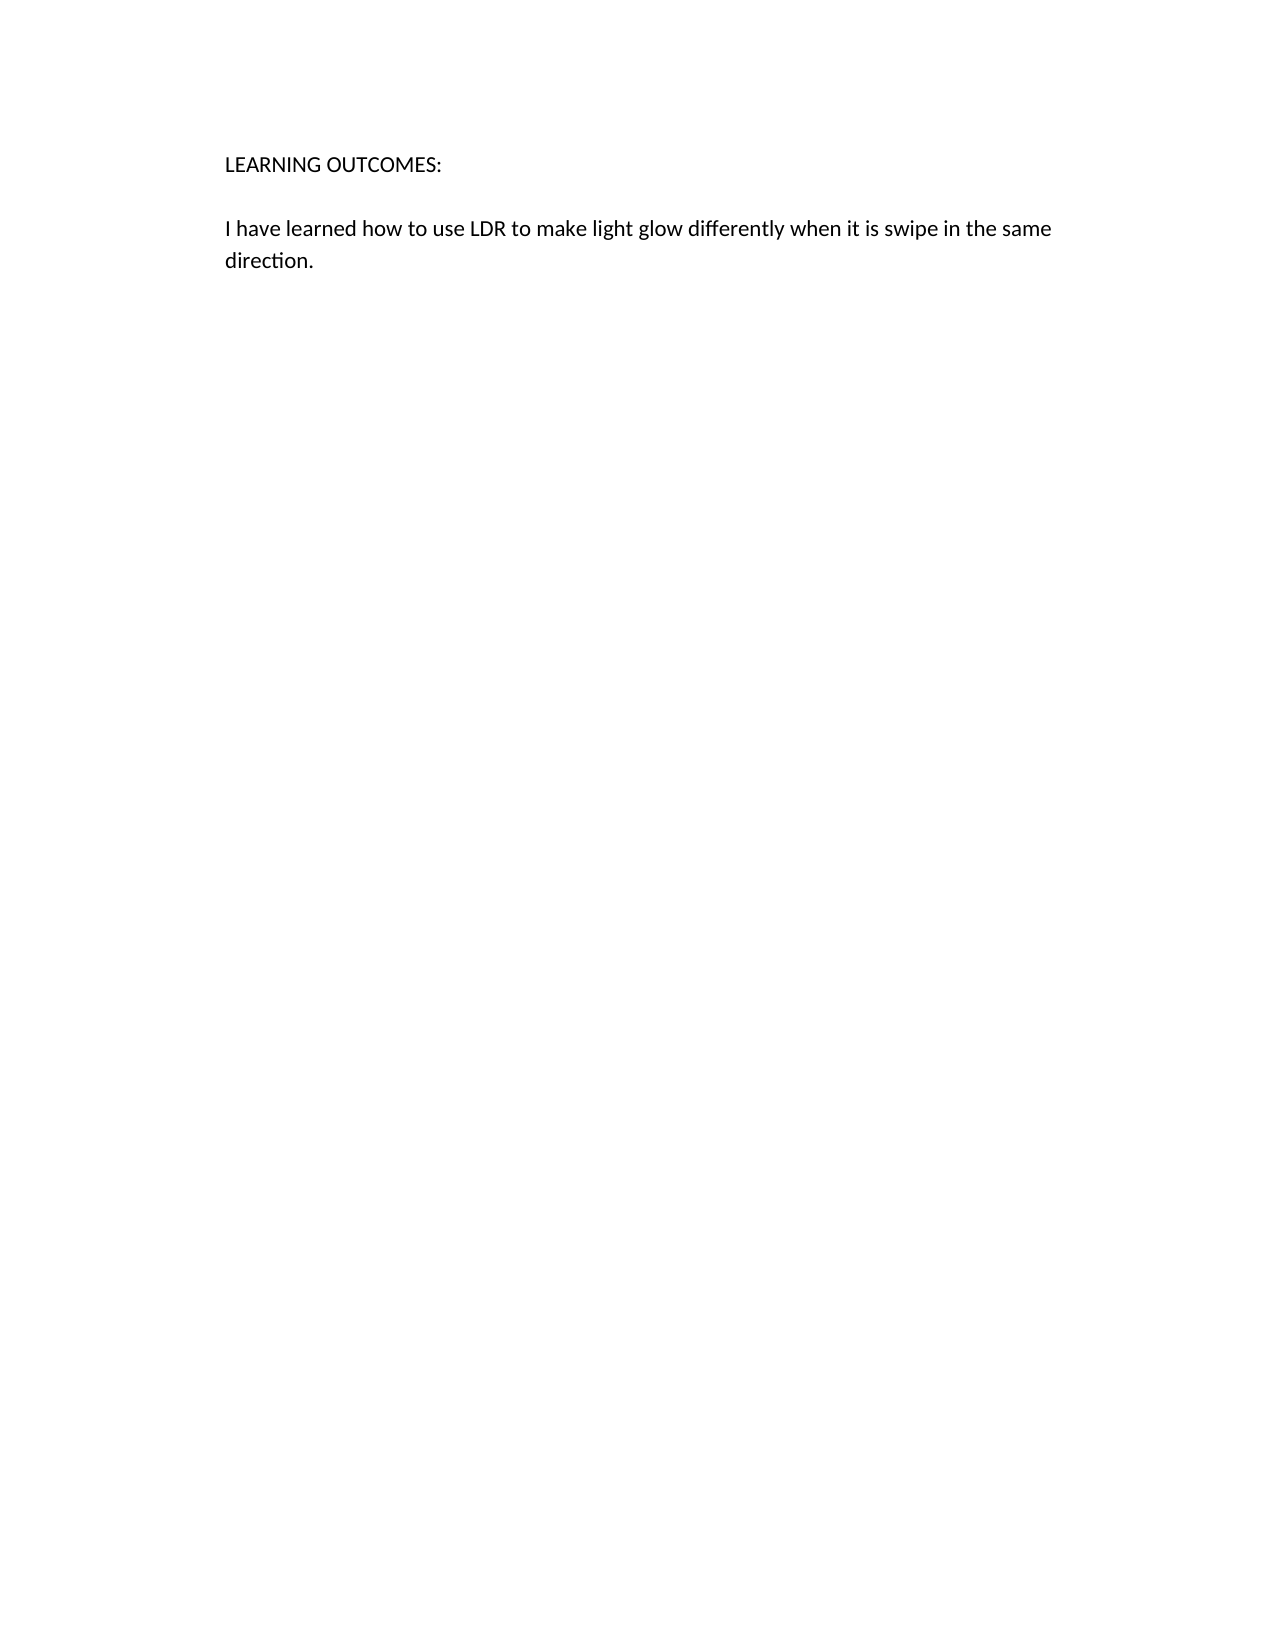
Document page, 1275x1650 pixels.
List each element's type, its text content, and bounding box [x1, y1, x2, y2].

list LEARNING OUTCOMES: [225, 150, 1125, 178]
list I have learned how to use LDR to make light glow differently when it is swipe in the same direction. [225, 214, 1125, 274]
